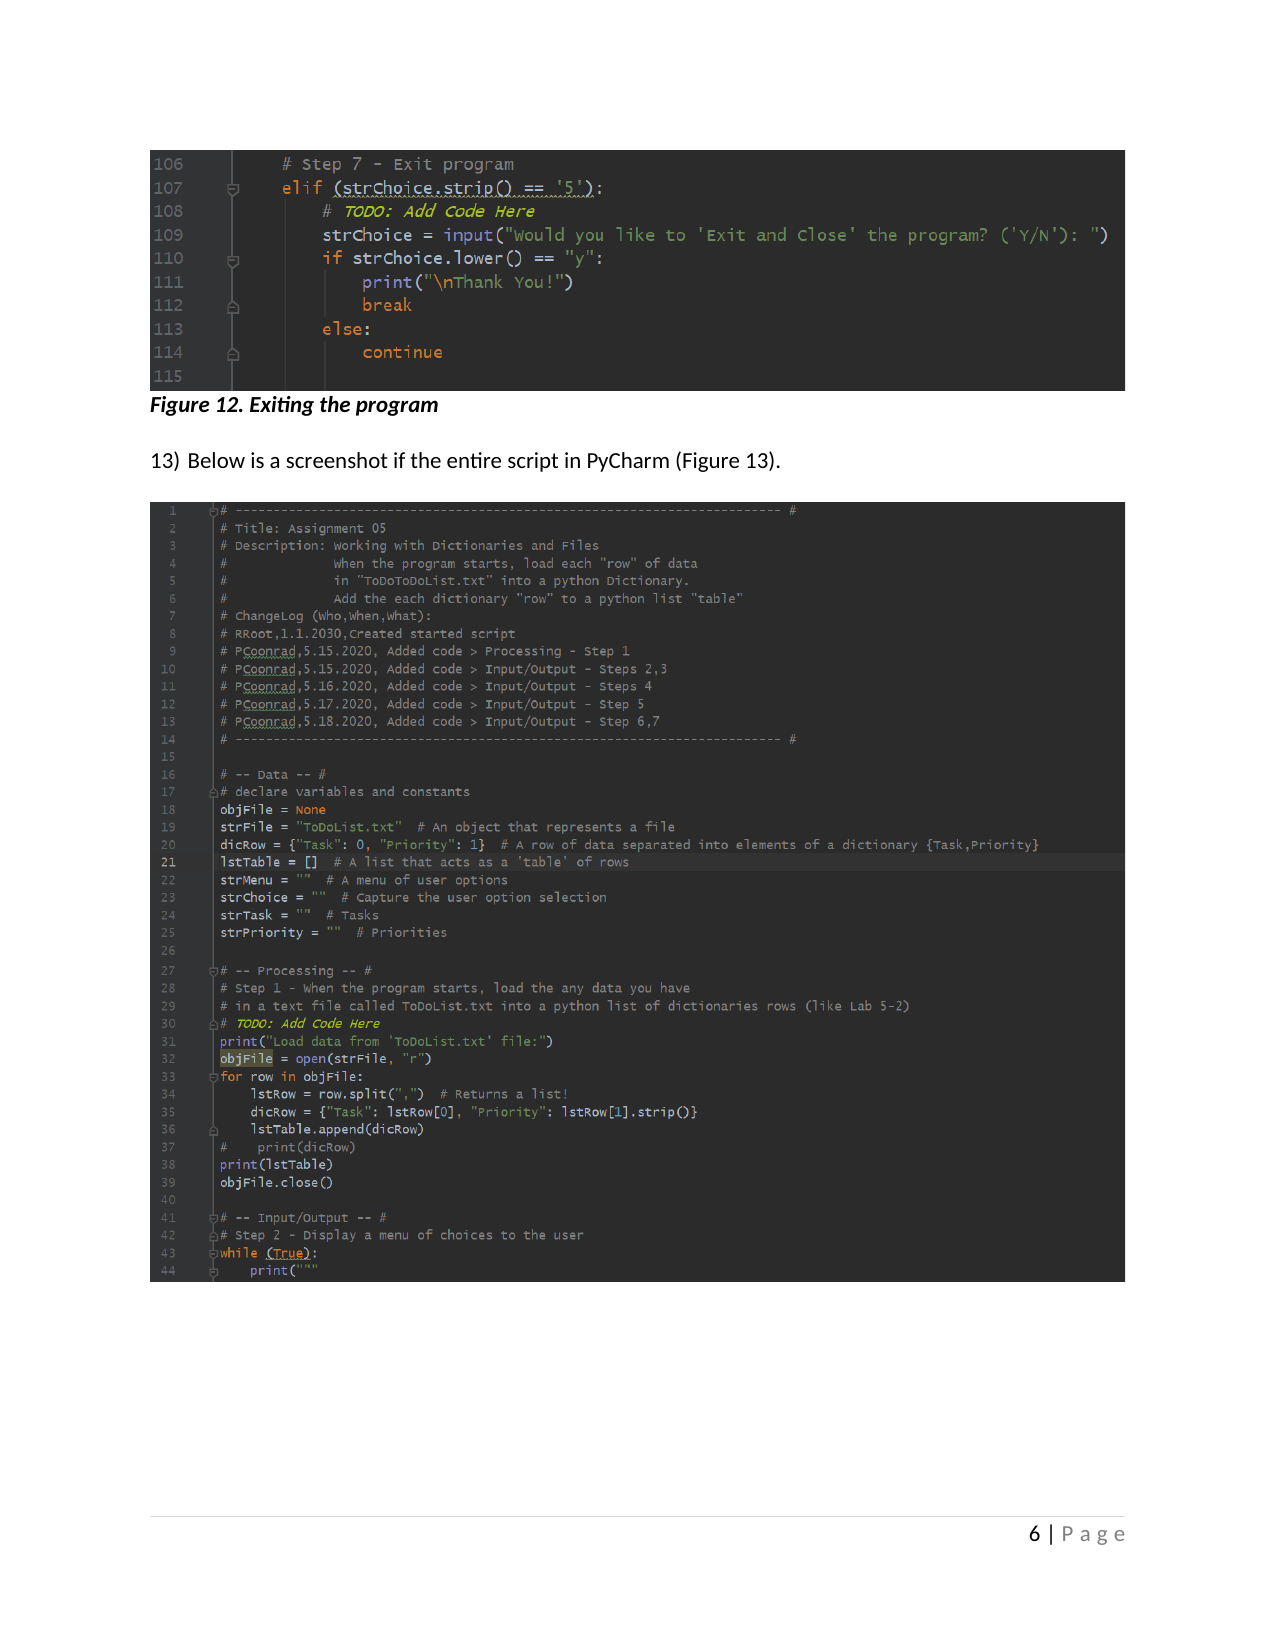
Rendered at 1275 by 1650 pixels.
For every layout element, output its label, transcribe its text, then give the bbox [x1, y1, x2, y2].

picture [150, 502, 1125, 1282]
text Figure 12. Exiting the program [150, 391, 1125, 418]
picture [150, 150, 1125, 391]
list Below is a screenshot if the entire script in PyCharm (Figure 13). [150, 446, 1125, 474]
